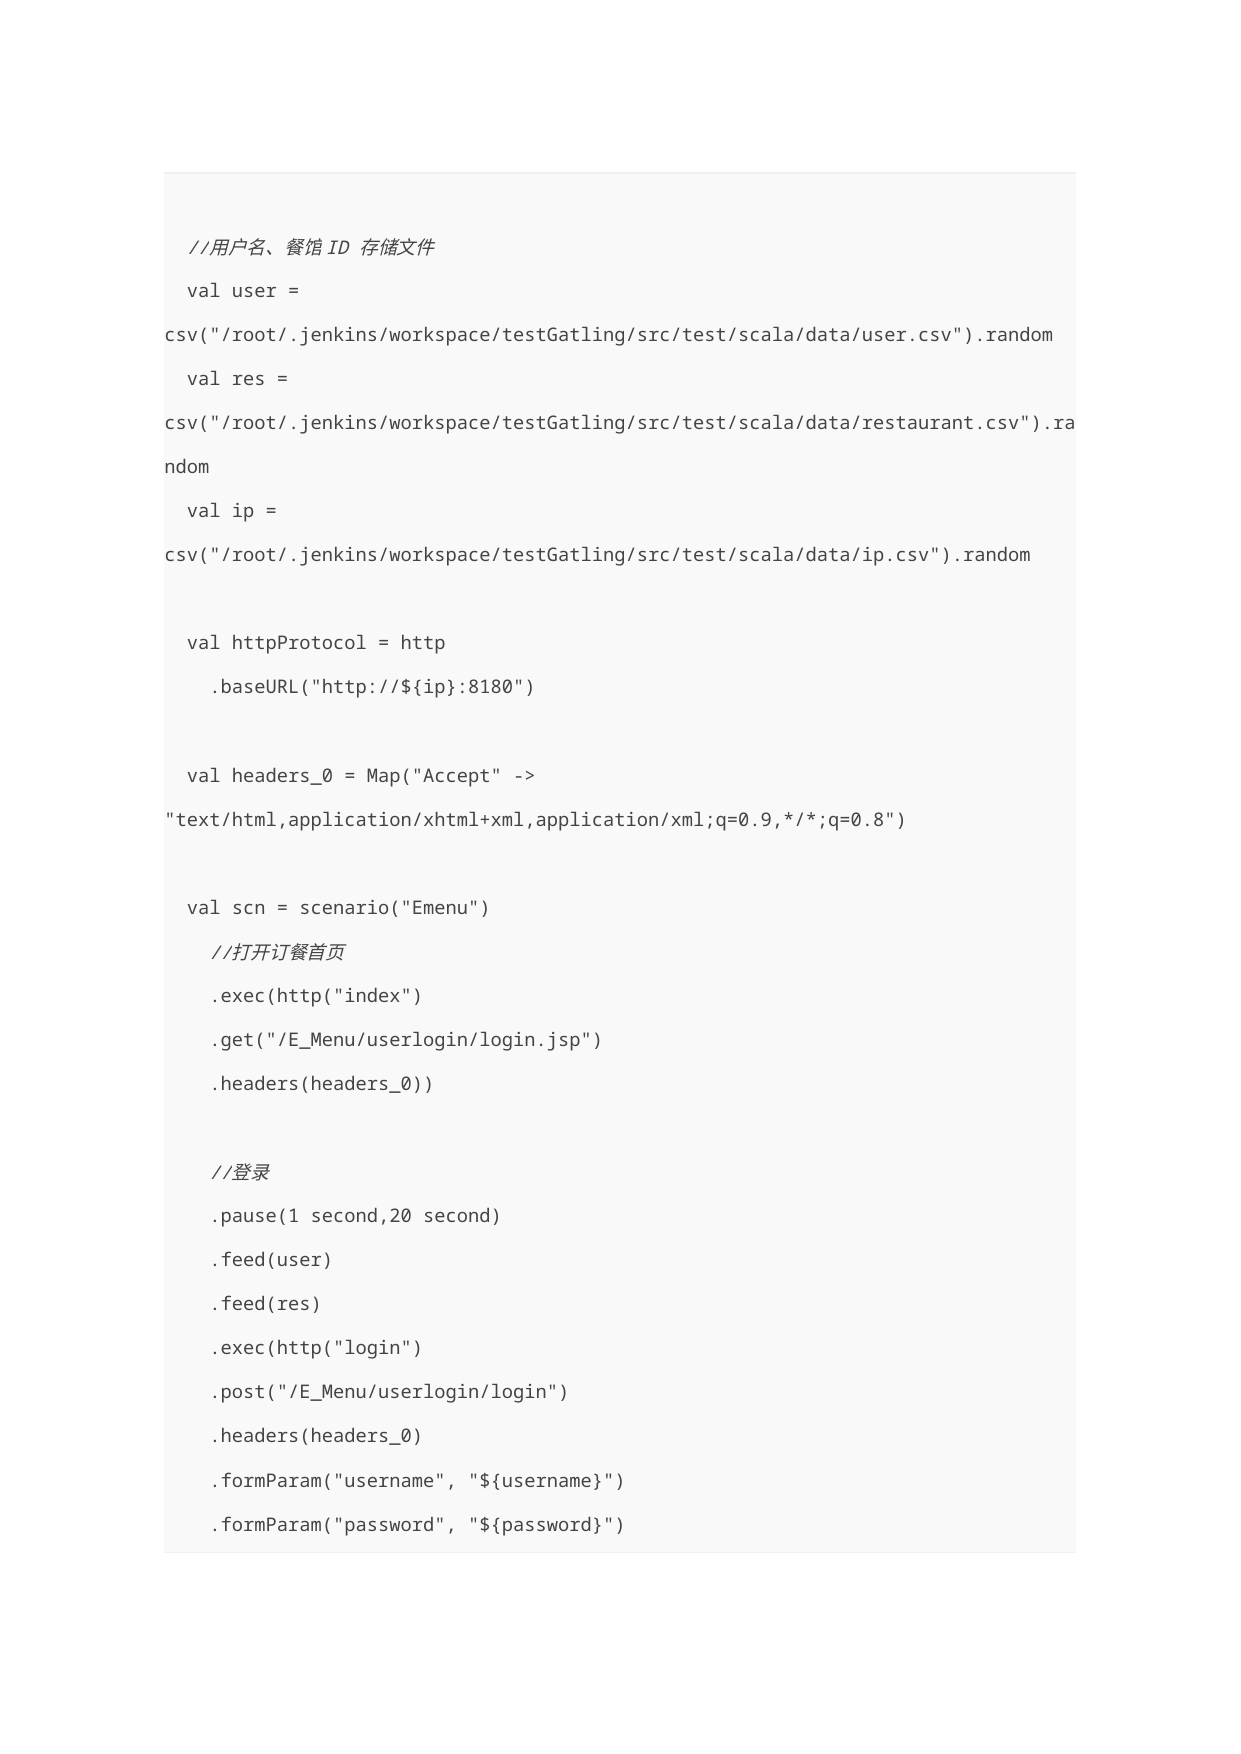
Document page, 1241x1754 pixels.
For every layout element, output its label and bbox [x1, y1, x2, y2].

text [164, 174, 1076, 1552]
